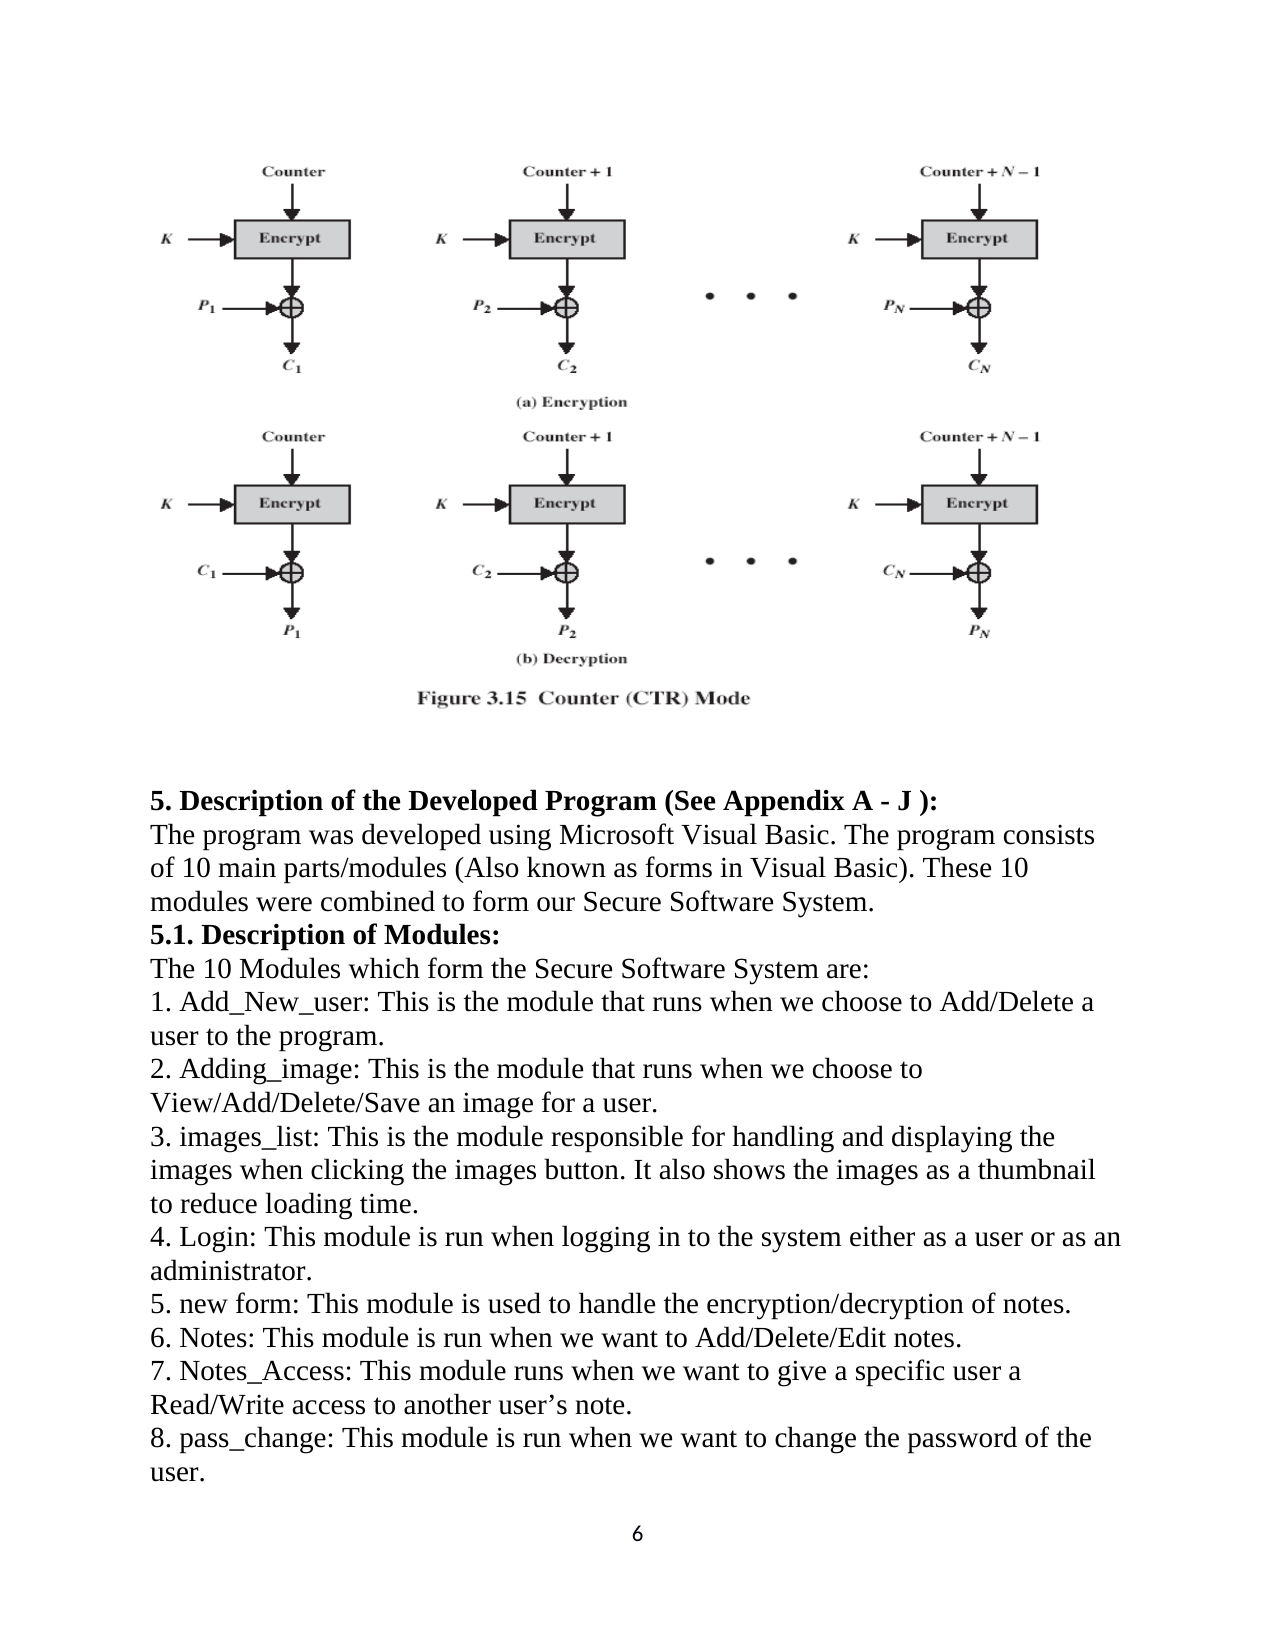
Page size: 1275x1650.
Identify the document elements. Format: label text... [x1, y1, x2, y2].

text The program was developed using Microsoft Visual Basic. The program consists of 10 main parts/modules (Also known as forms in Visual Basic). These 10 modules were combined to form our Secure Software System. [150, 817, 1125, 917]
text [150, 984, 1125, 1488]
text 5.1. Description of Modules: [150, 917, 1125, 951]
picture [150, 150, 1050, 717]
text The 10 Modules which form the Secure Software System are: [150, 951, 1125, 984]
text 5. Description of the Developed Program (See Appendix A - J ): [150, 783, 1125, 817]
